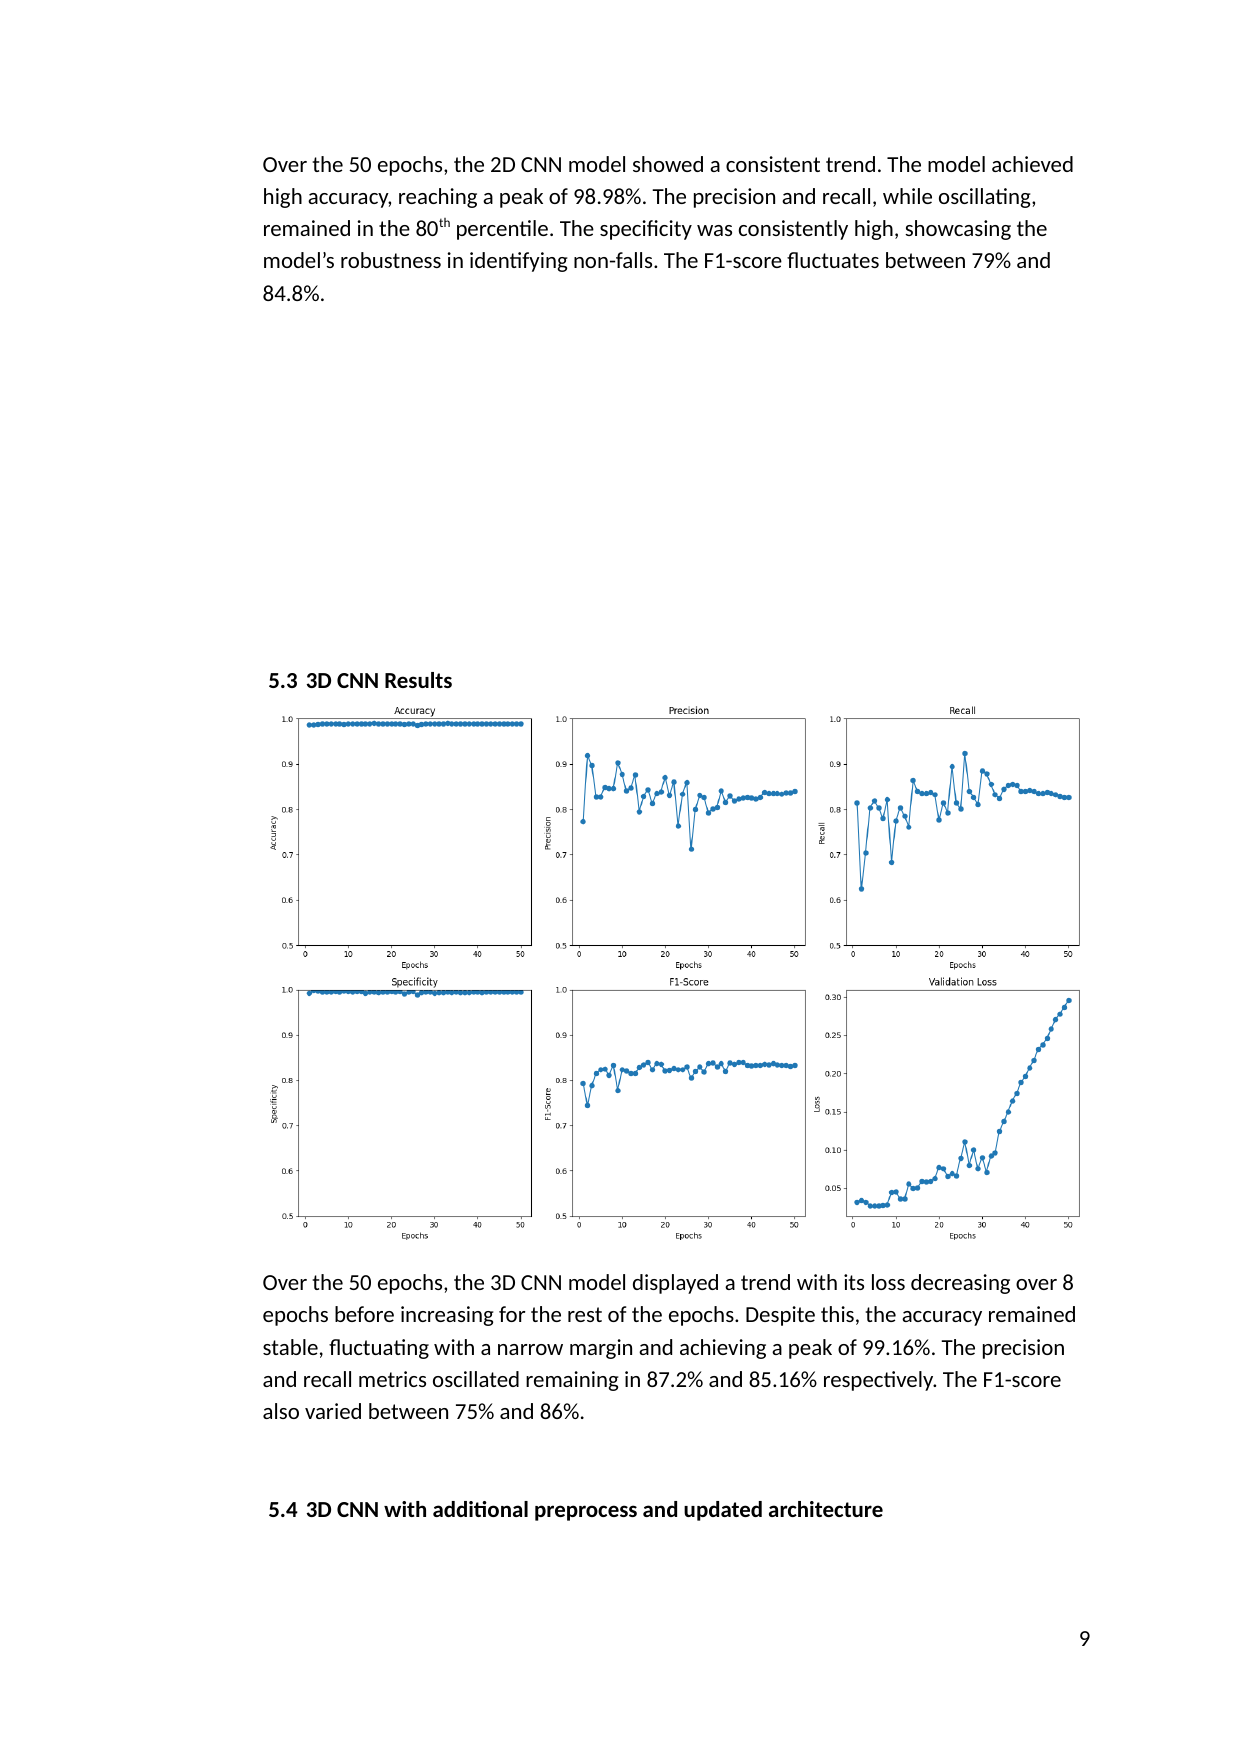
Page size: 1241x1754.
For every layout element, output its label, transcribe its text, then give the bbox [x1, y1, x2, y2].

list Over the 50 epochs, the 2D CNN model showed a consistent trend. The model achieved high accuracy, reaching a peak of 98.98%. The precision and recall, while oscillating, remained in the 80th percentile. The specificity was consistently high, showcasing the model’s robustness in identifying non-falls. The F1-score fluctuates between 79% and 84.8%. [262, 150, 1090, 307]
text Over the 50 epochs, the 3D CNN model displayed a trend with its loss decreasing over 8 epochs before increasing for the rest of the epochs. Despite this, the accuracy remained stable, fluctuating with a narrow margin and achieving a peak of 99.16%. The precision and recall metrics oscillated remaining in 87.2% and 85.16% respectively. The F1-score also varied between 75% and 86%. [262, 1268, 1090, 1425]
picture [262, 698, 1087, 1248]
list 3D CNN with additional preprocess and updated architecture [268, 1495, 1090, 1523]
list 3D CNN Results [268, 666, 1090, 694]
